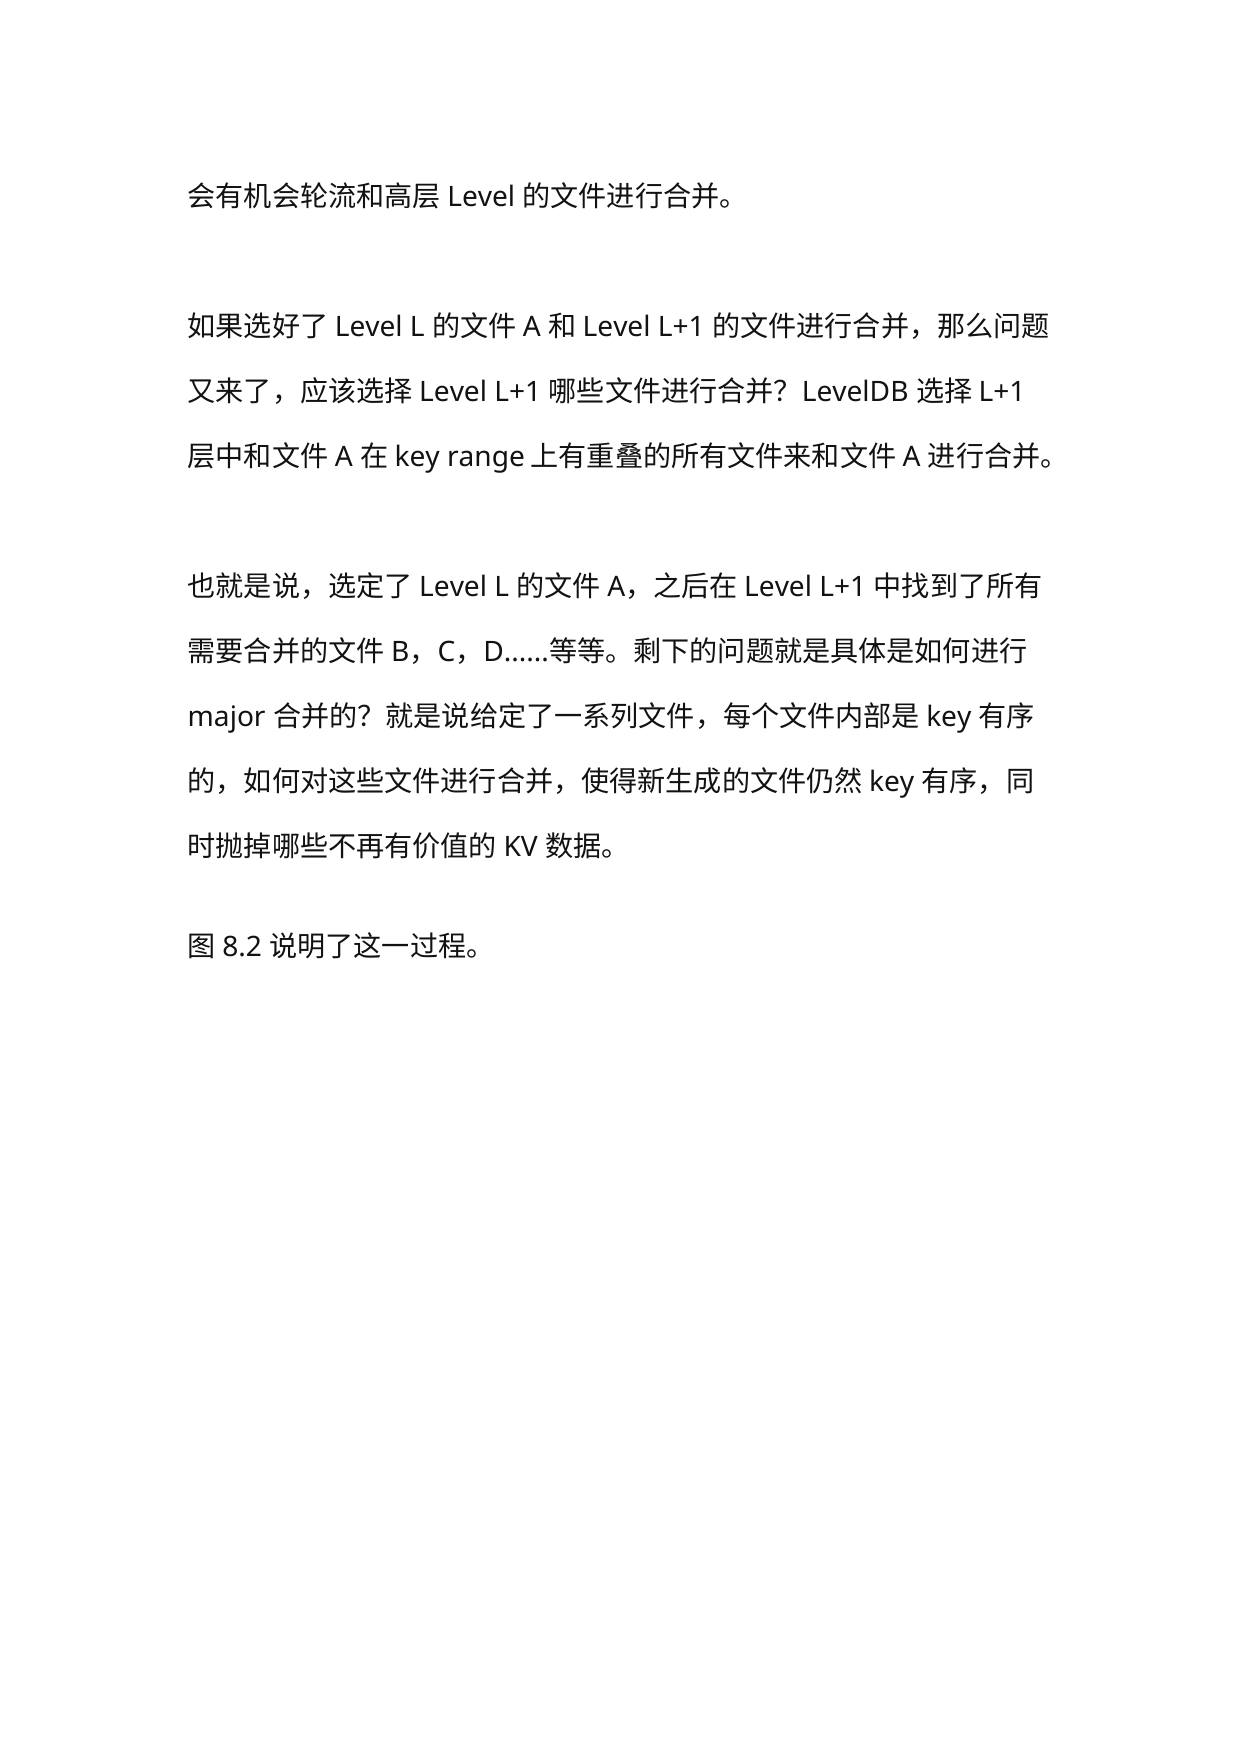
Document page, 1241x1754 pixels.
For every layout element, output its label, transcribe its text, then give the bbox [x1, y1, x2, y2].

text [187, 162, 1053, 877]
text 图 8.2 说明了这一过程。 [187, 912, 1053, 977]
